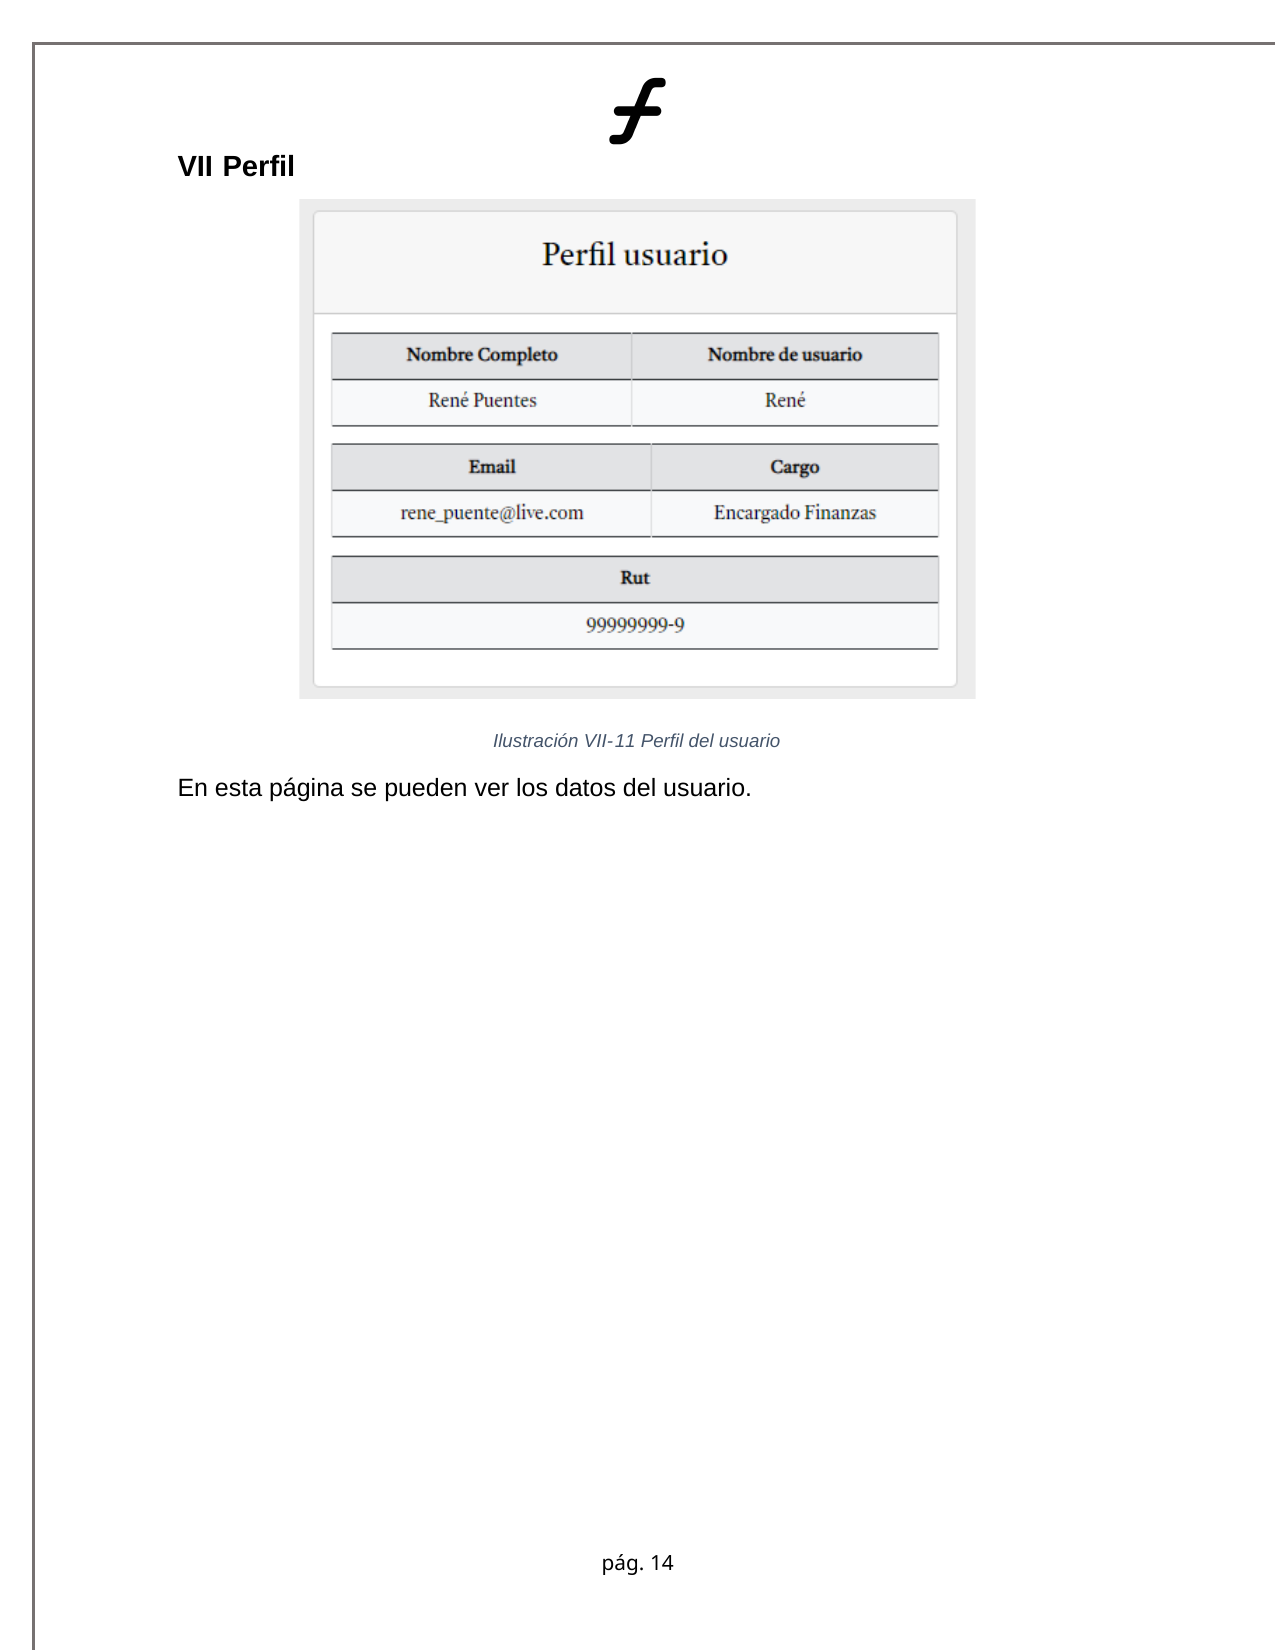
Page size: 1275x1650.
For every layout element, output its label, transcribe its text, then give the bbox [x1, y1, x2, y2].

picture [299, 199, 976, 699]
subtitle Perfil [177, 149, 1098, 182]
picture [609, 73, 666, 149]
text En esta página se pueden ver los datos del usuario. [177, 772, 1098, 801]
